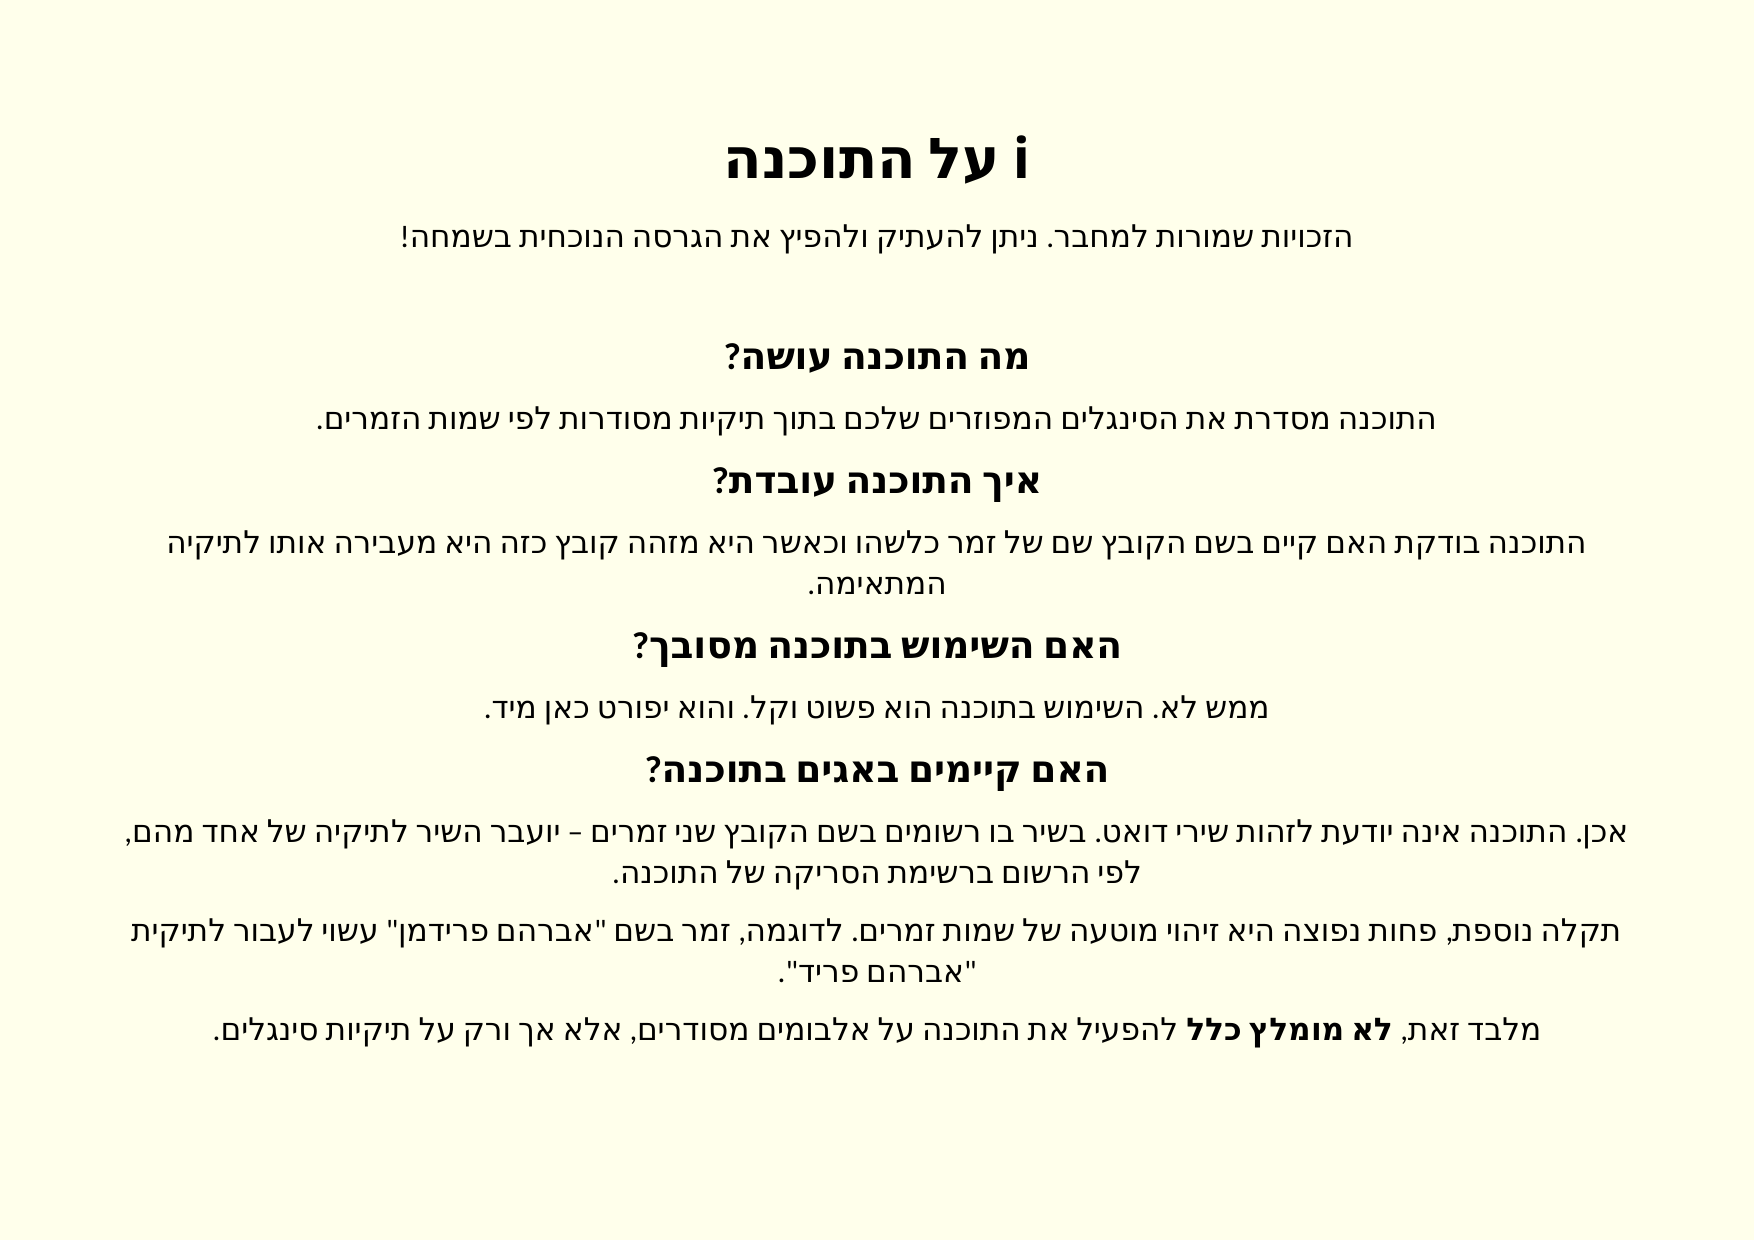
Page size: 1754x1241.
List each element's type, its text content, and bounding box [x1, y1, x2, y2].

text האם קיימים באגים בתוכנה? [124, 746, 1630, 792]
text מלבד זאת, לא מומלץ כלל להפעיל את התוכנה על אלבומים מסודרים, אלא אך ורק על תיקיות סינגלים. [124, 1010, 1630, 1048]
text ממש לא. השימוש בתוכנה הוא פשוט וקל. והוא יפורט כאן מיד. [124, 688, 1630, 726]
text מה התוכנה עושה? [124, 333, 1630, 379]
text ℹ️ על התוכנה [124, 118, 1630, 195]
text תקלה נוספת, פחות נפוצה היא זיהוי מוטעה של שמות זמרים. לדוגמה, זמר בשם "אברהם פרידמן" עשוי לעבור לתיקית "אברהם פריד". [124, 911, 1630, 991]
text התוכנה בודקת האם קיים בשם הקובץ שם של זמר כלשהו וכאשר היא מזהה קובץ כזה היא מעבירה אותו לתיקיה המתאימה. [124, 523, 1630, 602]
text האם השימוש בתוכנה מסובך? [124, 622, 1630, 668]
text איך התוכנה עובדת? [124, 457, 1630, 503]
text הזכויות שמורות למחבר. ניתן להעתיק ולהפיץ את הגרסה הנוכחית בשמחה! [124, 217, 1630, 256]
text התוכנה מסדרת את הסינגלים המפוזרים שלכם בתוך תיקיות מסודרות לפי שמות הזמרים. [124, 399, 1630, 437]
text אכן. התוכנה אינה יודעת לזהות שירי דואט. בשיר בו רשומים בשם הקובץ שני זמרים – יועבר השיר לתיקיה של אחד מהם, לפי הרשום ברשימת הסריקה של התוכנה. [124, 812, 1630, 892]
